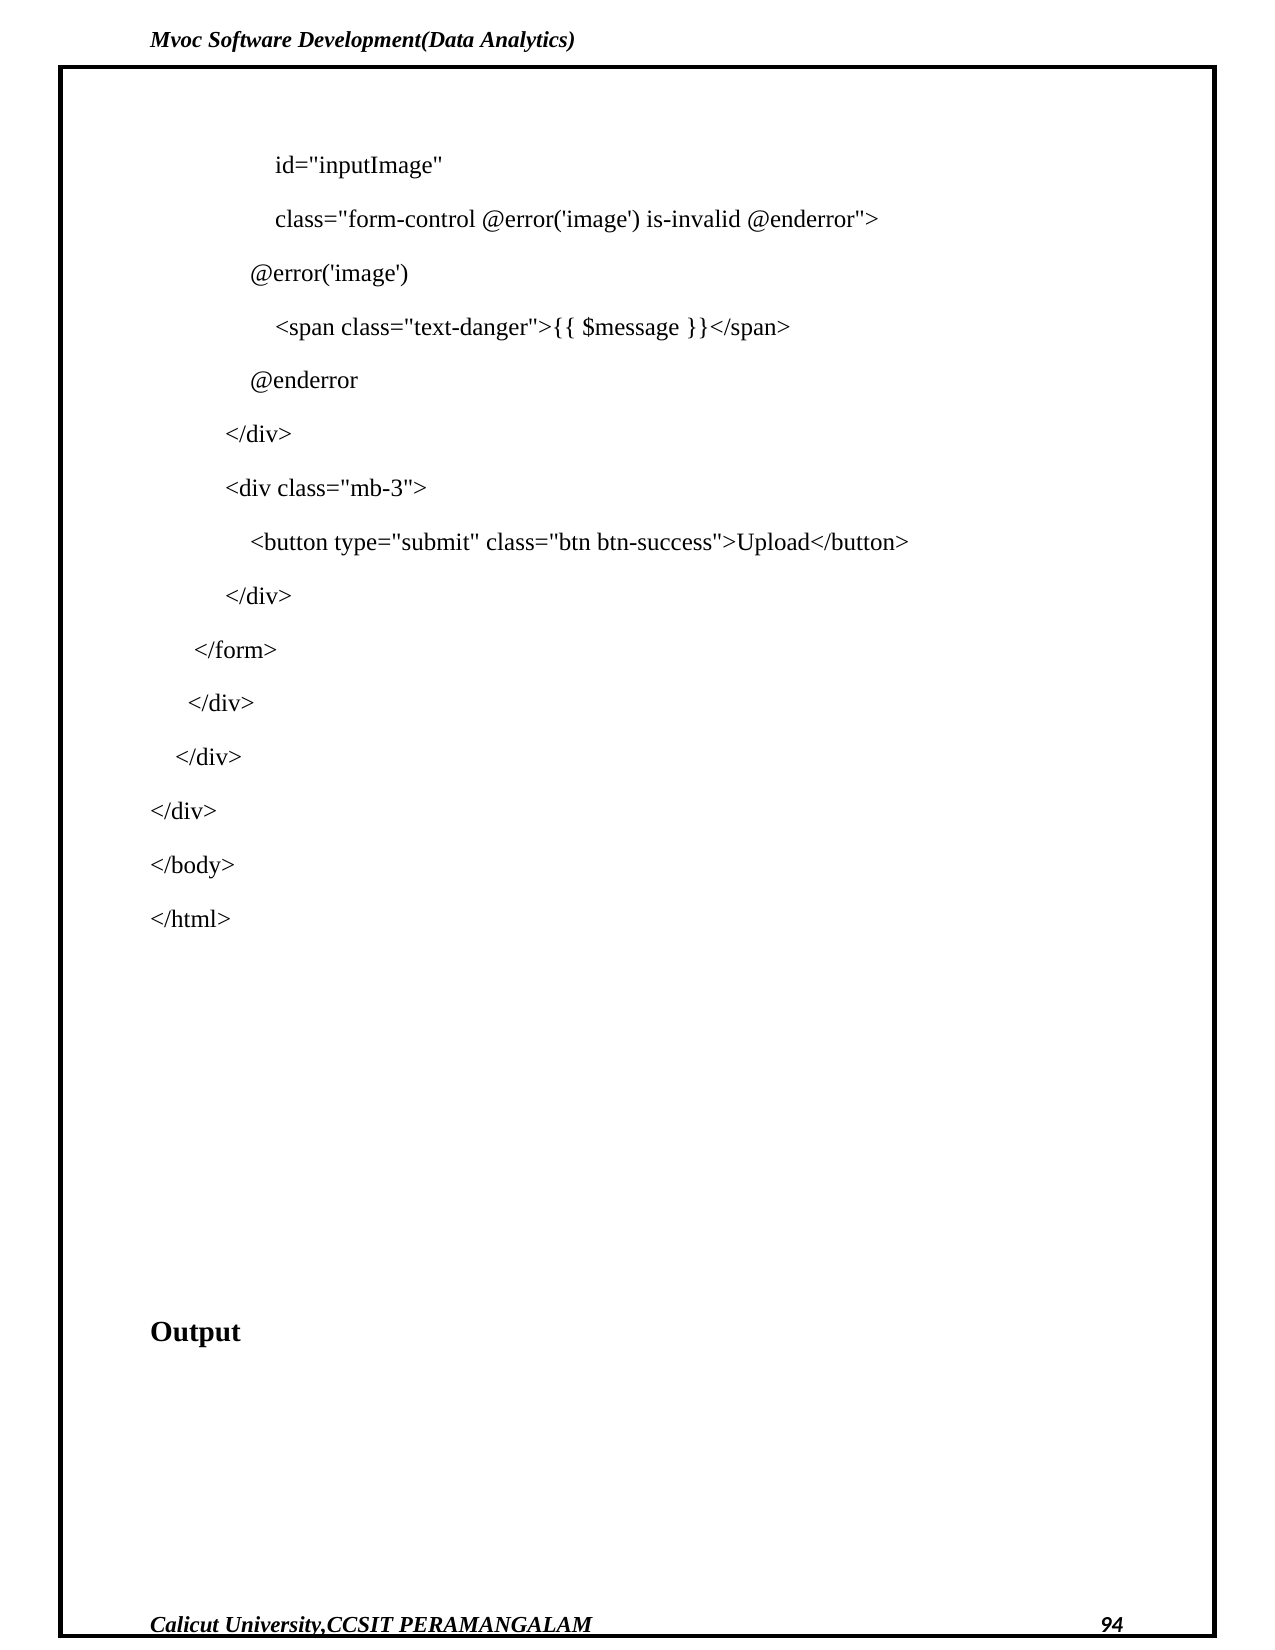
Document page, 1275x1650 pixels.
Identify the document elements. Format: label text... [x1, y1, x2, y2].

text </div> [150, 419, 1125, 448]
text <span class="text-danger">{{ $message }}</span> [150, 312, 1125, 340]
text @enderror [150, 365, 1125, 394]
text class="form-control @error('image') is-invalid @enderror"> [150, 204, 1125, 233]
text </div> [150, 688, 1125, 717]
text id="inputImage" [150, 150, 1125, 179]
text Output [150, 1314, 1125, 1348]
text <div class="mb-3"> [150, 473, 1125, 502]
text <button type="submit" class="btn btn-success">Upload</button> [150, 527, 1125, 556]
text </div> [150, 796, 1125, 825]
text </div> [150, 581, 1125, 609]
text </body> [150, 850, 1125, 879]
text @error('image') [150, 258, 1125, 286]
text </div> [150, 742, 1125, 771]
text </form> [150, 635, 1125, 663]
text </html> [150, 904, 1125, 933]
